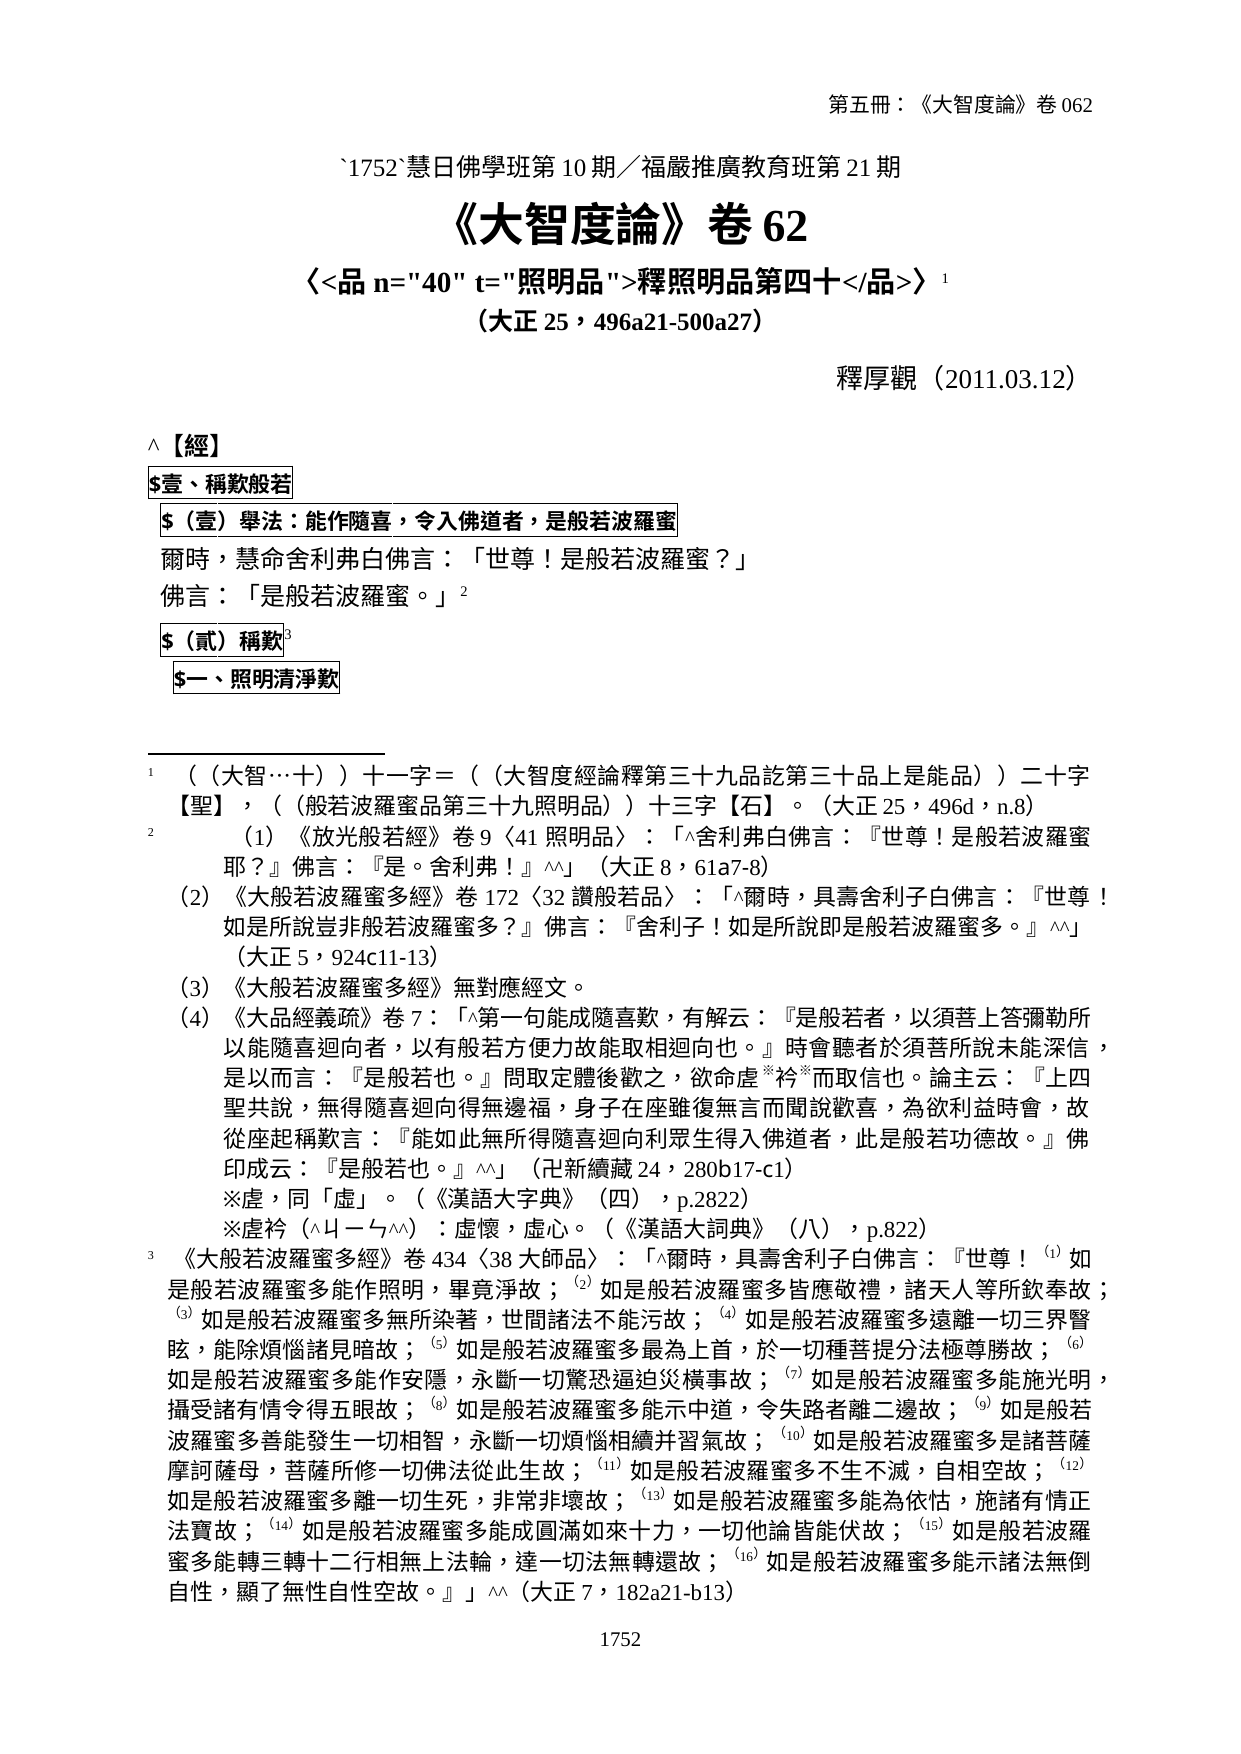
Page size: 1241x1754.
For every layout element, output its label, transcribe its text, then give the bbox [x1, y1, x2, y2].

text 《大智度論》卷62 [148, 184, 1092, 259]
text $一、照明清淨歎 [173, 659, 1092, 696]
text ^【經】 [148, 426, 1092, 464]
text 〈<品 n="40" t="照明品">釋照明品第四十</品>〉 [148, 259, 1092, 301]
text 爾時，慧命舍利弗白佛言：「世尊！是般若波羅蜜？」 [160, 539, 1092, 576]
text （大正25，2127） [148, 301, 1092, 339]
text 佛言：「是般若波羅蜜。」 [160, 576, 1092, 614]
text $壹、稱歎般若 [148, 464, 1092, 501]
text 釋厚觀（2011.03.12） [148, 339, 1092, 414]
text $（貳）稱歎 [160, 621, 1092, 659]
text `1752`慧日佛學班第10期／福嚴推廣教育班第21期 [148, 148, 1092, 184]
text $（壹）舉法：能作隨喜，令入佛道者，是般若波羅蜜 [160, 501, 1092, 539]
